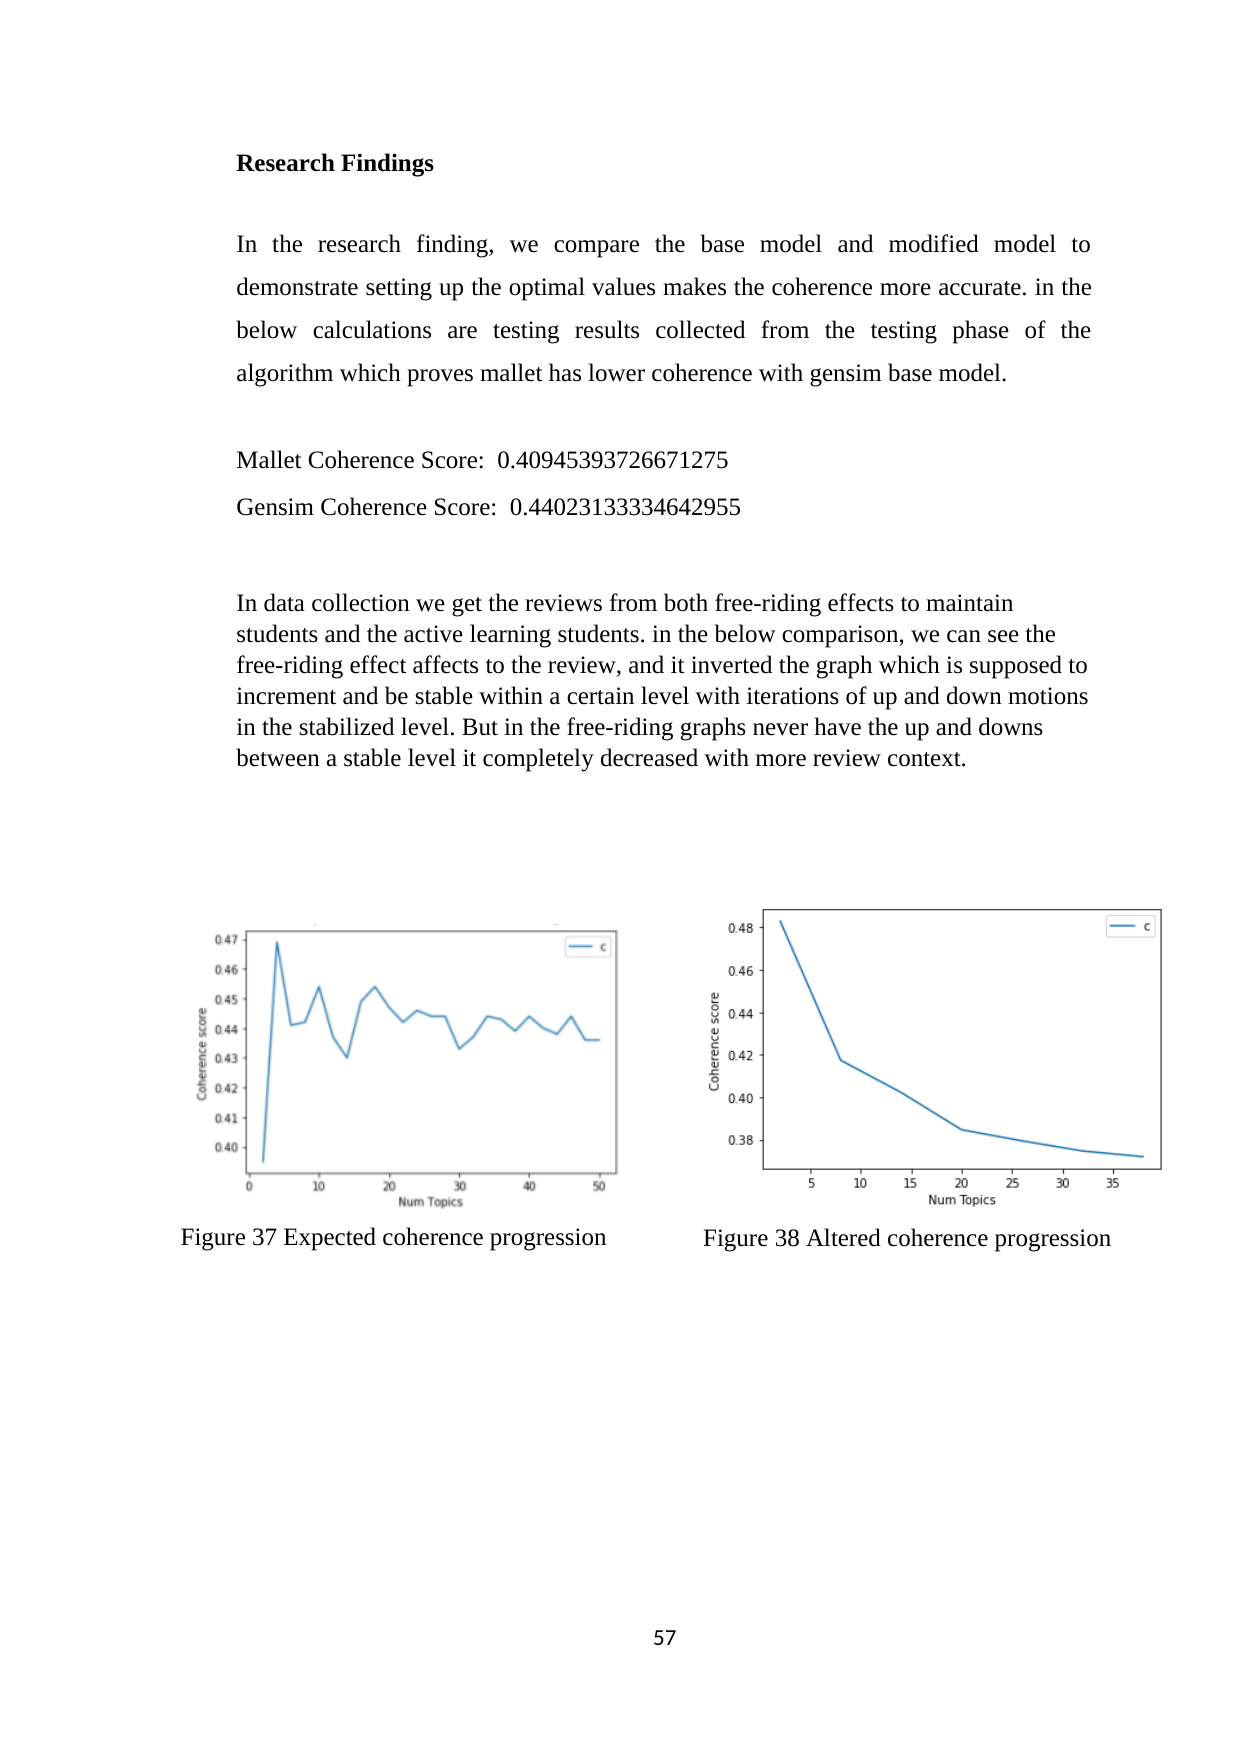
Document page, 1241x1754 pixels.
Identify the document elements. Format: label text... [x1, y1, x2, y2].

text In the research finding, we compare the base model and modified model to demonstrate setting up the optimal values makes the coherence more accurate. in the below calculations are testing results collected from the testing phase of the algorithm which proves mallet has lower coherence with gensim base model. [236, 229, 1092, 387]
picture [702, 902, 1169, 1214]
text Mallet Coherence Score: 0.40945393726671275 [236, 445, 1092, 473]
picture [180, 924, 635, 1213]
text Gensim Coherence Score: 0.44023133334642955 [236, 492, 1092, 521]
subtitle Research Findings [236, 148, 1092, 176]
text In data collection we get the reviews from both free-riding effects to maintain students and the active learning students. in the below comparison, we can see the free-riding effect affects to the review, and it inverted the graph which is supposed to increment and be stable within a certain level with iterations of up and down motions in the stabilized level. But in the free-riding graphs never have the up and downs between a stable level it completely decreased with more review context. [236, 588, 1092, 772]
